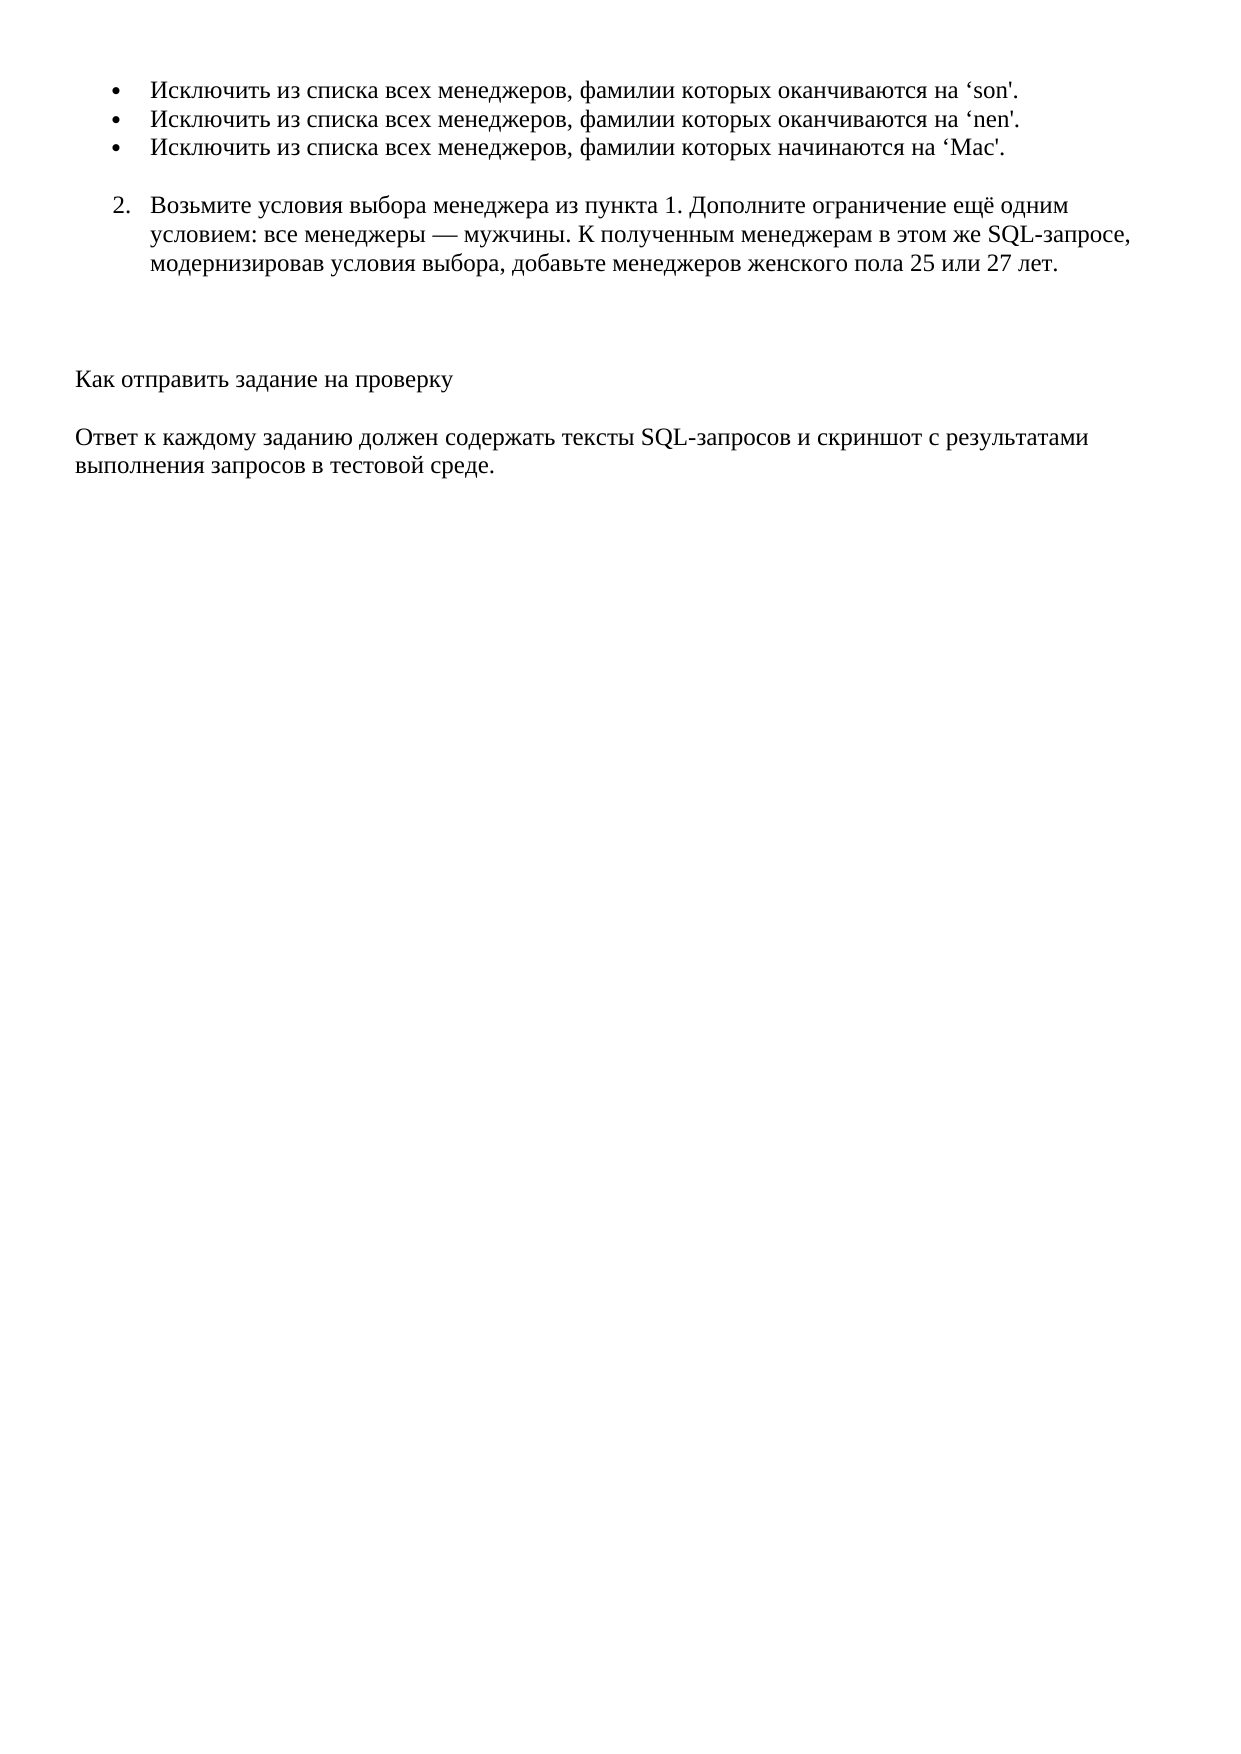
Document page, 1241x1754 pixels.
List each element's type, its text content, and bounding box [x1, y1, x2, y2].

list Исключить из списка всех менеджеров, фамилии которых оканчиваются на ‘nen'. [112, 104, 1165, 132]
text Как отправить задание на проверку [75, 364, 1165, 392]
list Возьмите условия выбора менеджера из пункта 1. Дополните ограничение ещё одним условием: все менеджеры — мужчины. К полученным менеджерам в этом же SQL-запросе, модернизировав условия выбора, добавьте менеджеров женского пола 25 или 27 лет. [112, 190, 1165, 277]
list Исключить из списка всех менеджеров, фамилии которых оканчиваются на ‘son'. [112, 75, 1165, 104]
text Ответ к каждому заданию должен содержать тексты SQL-запросов и скриншот с результатами выполнения запросов в тестовой среде. [75, 422, 1165, 479]
list Исключить из списка всех менеджеров, фамилии которых начинаются на ‘Mac'. [112, 132, 1165, 161]
